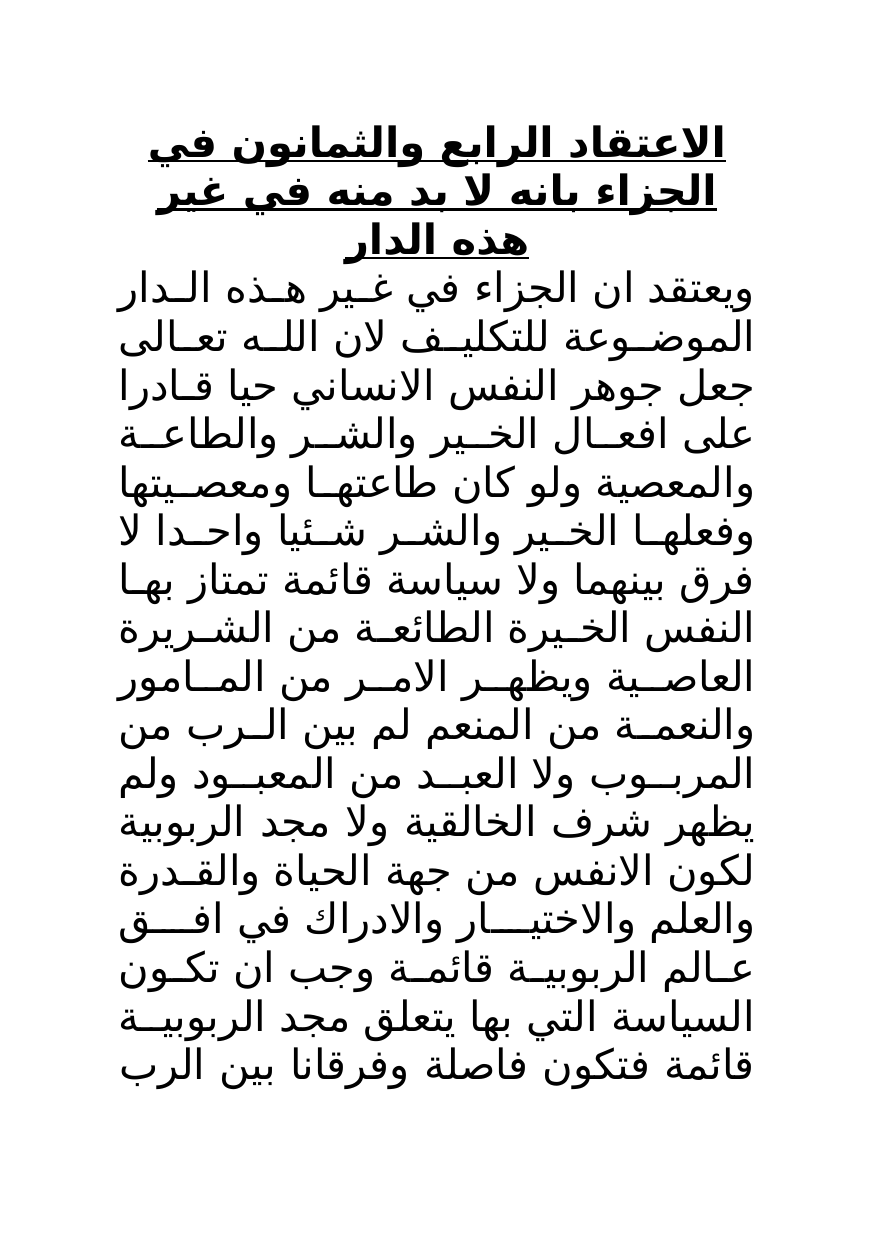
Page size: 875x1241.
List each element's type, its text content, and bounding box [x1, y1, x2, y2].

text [118, 264, 756, 1089]
text الاعتقاد الرابع والثمانون في الجزاء بانه لا بد منه في غير هذه الدار [118, 118, 756, 264]
